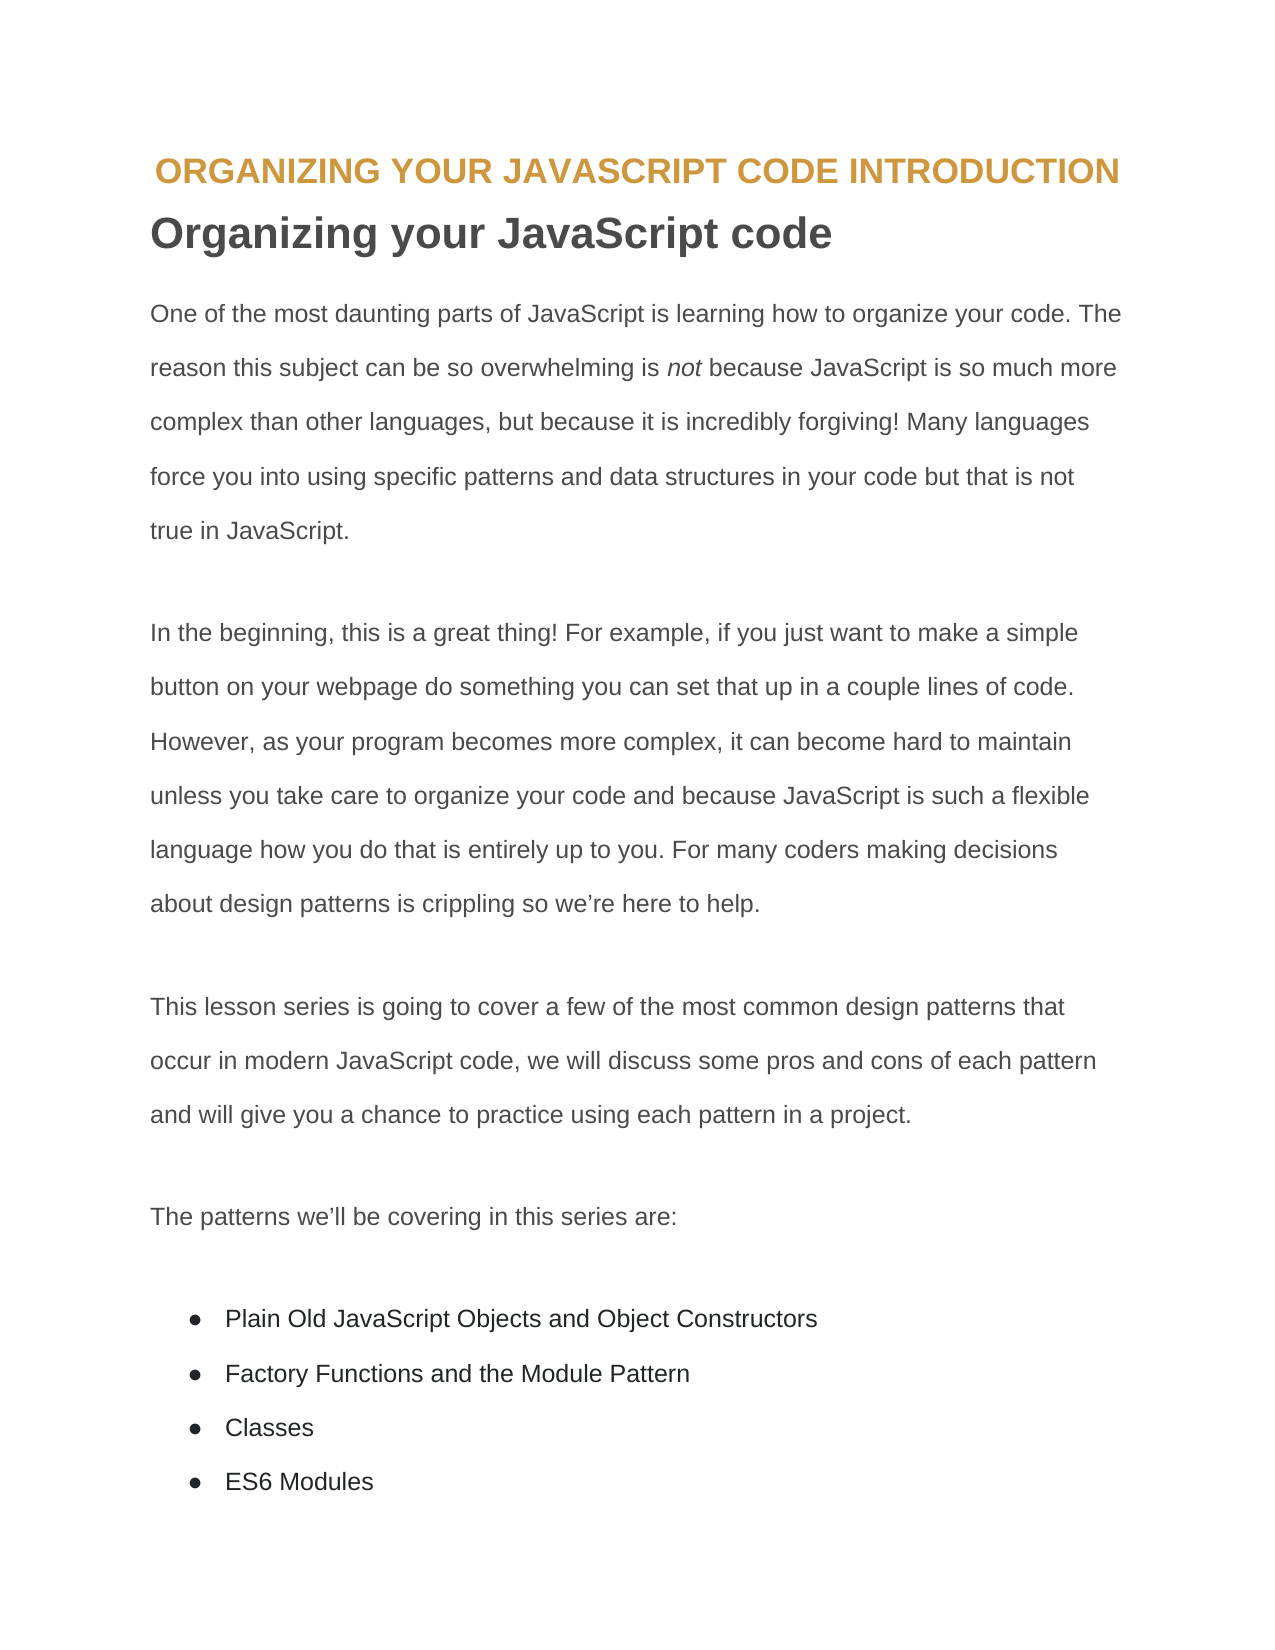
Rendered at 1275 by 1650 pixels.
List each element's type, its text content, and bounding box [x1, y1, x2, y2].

list Plain Old JavaScript Objects and Object Constructors [187, 1304, 1125, 1333]
subtitle Organizing your JavaScript code [150, 207, 1125, 257]
list Classes [187, 1413, 1125, 1442]
list ES6 Modules [187, 1467, 1125, 1496]
text The patterns we’ll be covering in this series are: [150, 1202, 1125, 1231]
text This lesson series is going to cover a few of the most common design patterns that occur in modern JavaScript code, we will discuss some pros and cons of each pattern and will give you a chance to practice using each pattern in a project. [150, 992, 1125, 1129]
list Factory Functions and the Module Pattern [187, 1359, 1125, 1387]
text One of the most daunting parts of JavaScript is learning how to organize your code. The reason this subject can be so overwhelming is not because JavaScript is so much more complex than other languages, but because it is incredibly forgiving! Many languages force you into using specific patterns and data structures in your code but that is not true in JavaScript. [150, 299, 1125, 544]
subtitle ORGANIZING YOUR JAVASCRIPT CODE INTRODUCTION [150, 150, 1125, 191]
text In the beginning, this is a great thing! For example, if you just want to make a simple button on your webpage do something you can set that up in a couple lines of code. However, as your program becomes more complex, it can become hard to maintain unless you take care to organize your code and because JavaScript is such a flexible language how you do that is entirely up to you. For many coders making decisions about design patterns is crippling so we’re here to help. [150, 618, 1125, 918]
